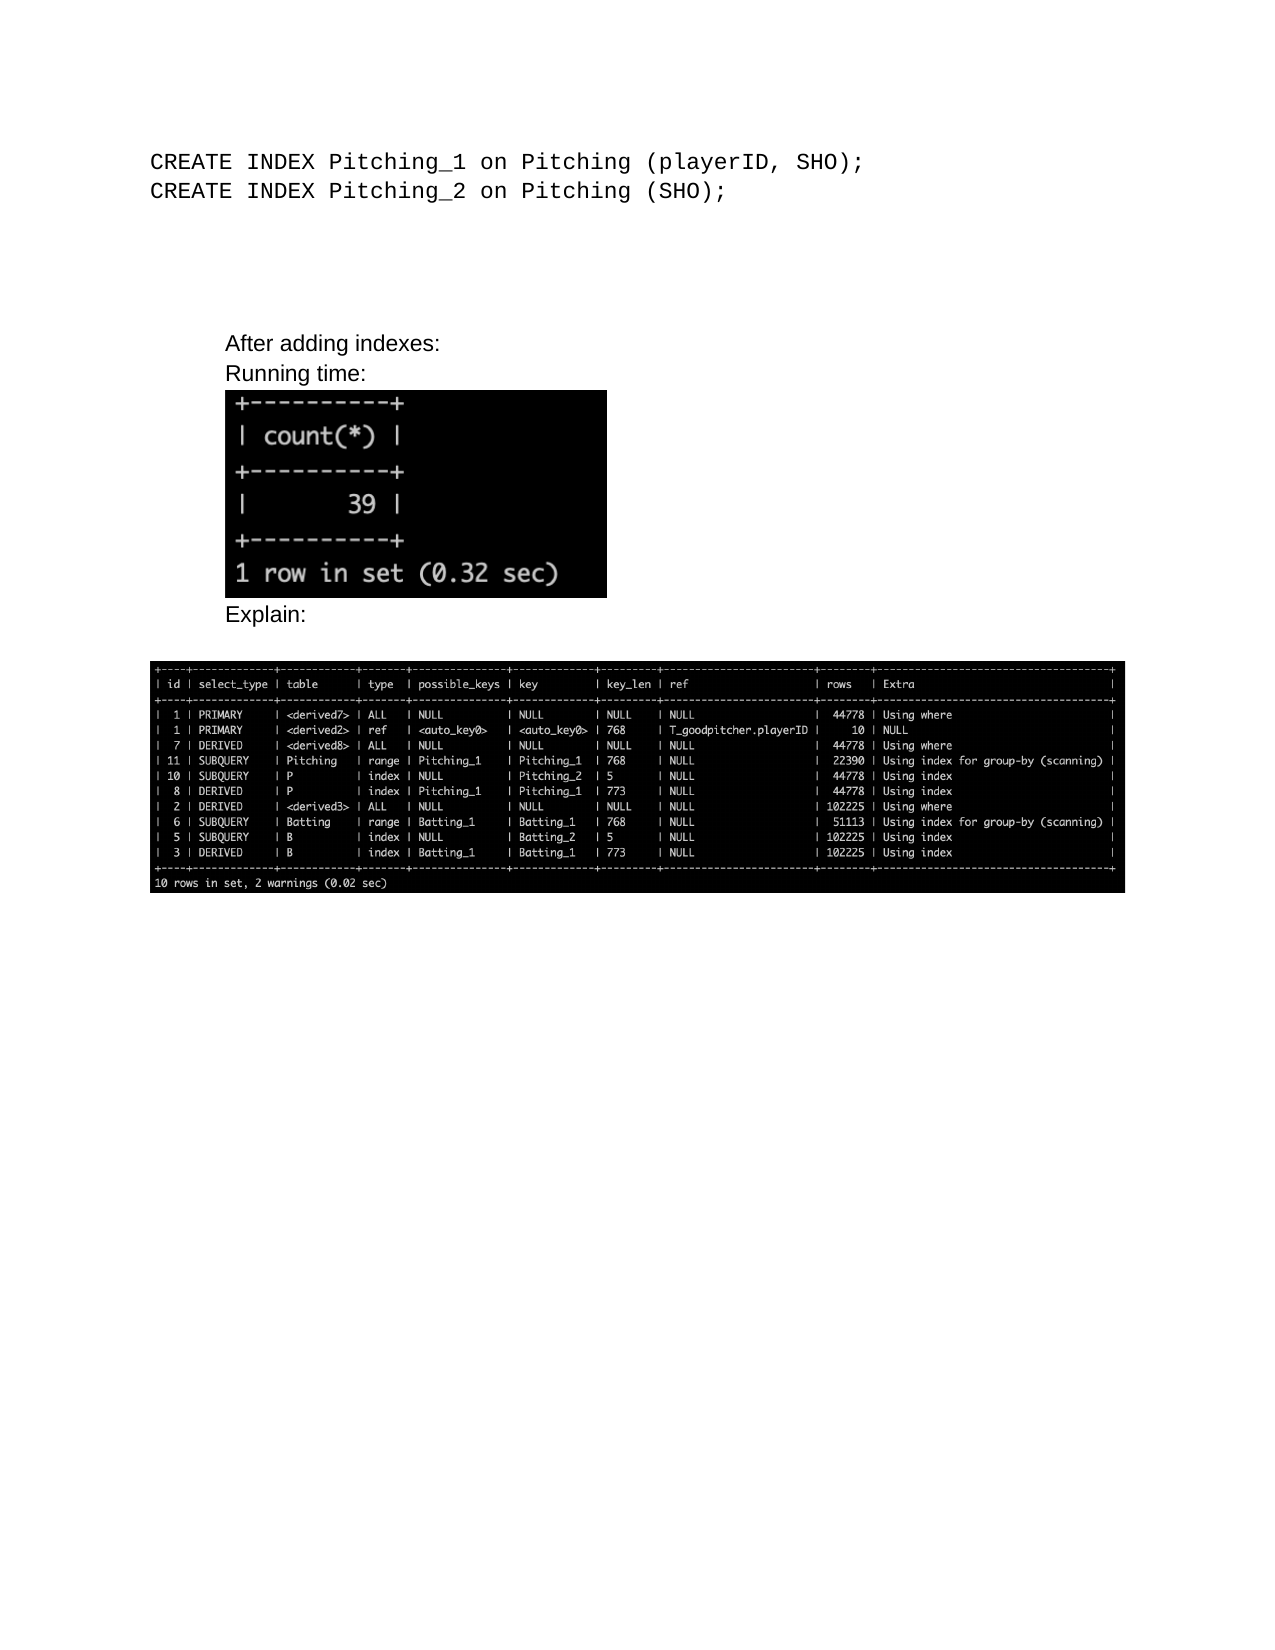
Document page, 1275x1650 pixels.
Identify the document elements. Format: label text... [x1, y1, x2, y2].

picture [150, 661, 1125, 893]
text CREATE INDEX Pitching_1 on Pitching (playerID, SHO); [150, 150, 1125, 176]
picture [225, 390, 607, 598]
text Explain: [150, 601, 1125, 628]
text After adding indexes: [150, 330, 1125, 356]
text CREATE INDEX Pitching_2 on Pitching (SHO); [150, 180, 1125, 206]
text Running time: [150, 360, 1125, 387]
